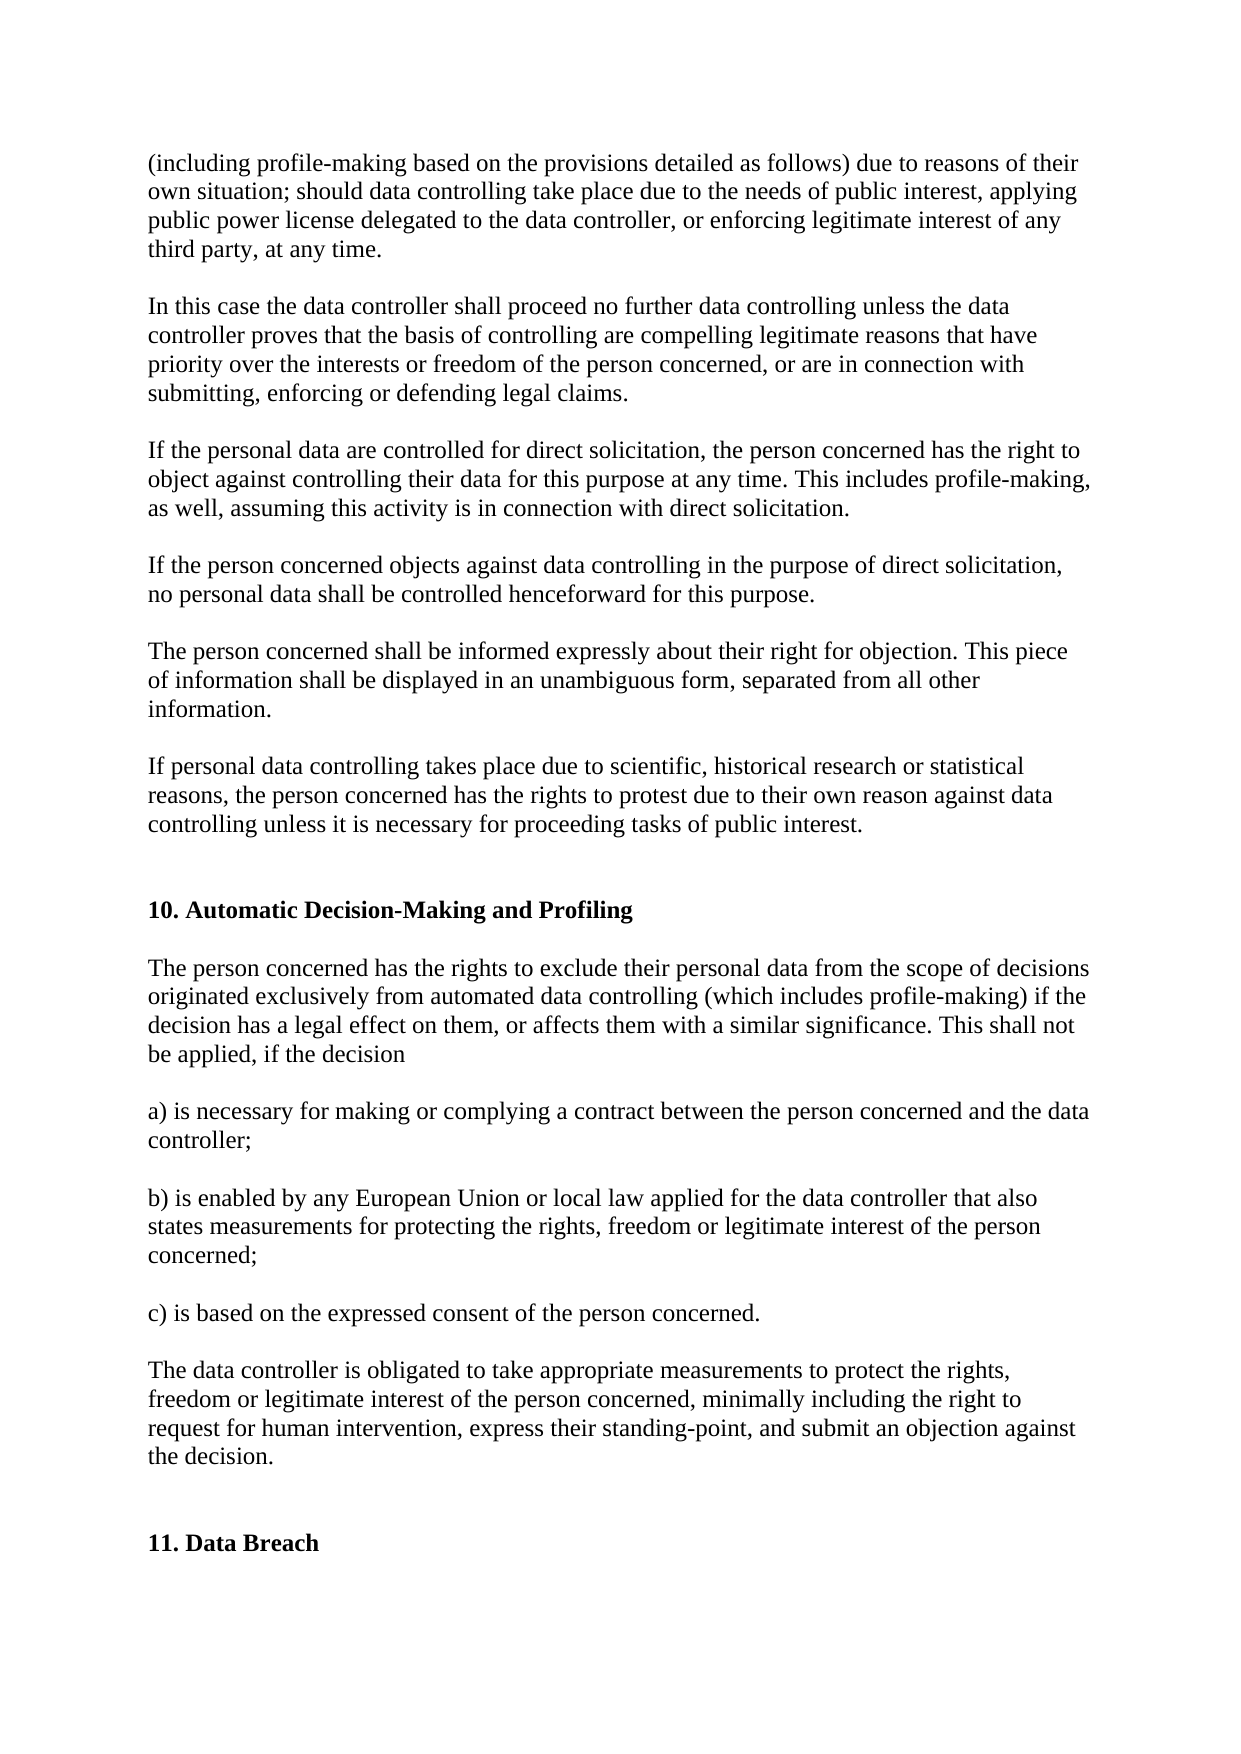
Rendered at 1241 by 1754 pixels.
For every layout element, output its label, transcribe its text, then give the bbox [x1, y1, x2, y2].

text b) is enabled by any European Union or local law applied for the data controller that also states measurements for protecting the rights, freedom or legitimate interest of the person concerned; [148, 1183, 1093, 1269]
text If the personal data are controlled for direct solicitation, the person concerned has the right to object against controlling their data for this purpose at any time. This includes profile-making, as well, assuming this activity is in connection with direct solicitation. [148, 435, 1093, 521]
text c) is based on the expressed consent of the person concerned. [148, 1298, 1093, 1326]
text If personal data controlling takes place due to scientific, historical research or statistical reasons, the person concerned has the rights to protest due to their own reason against data controlling unless it is necessary for proceeding tasks of public interest. [148, 751, 1093, 838]
text The data controller is obligated to take appropriate measurements to protect the rights, freedom or legitimate interest of the person concerned, minimally including the right to request for human intervention, express their standing-point, and submit an objection against the decision. [148, 1355, 1093, 1470]
text 10. Automatic Decision-Making and Profiling [148, 895, 1093, 924]
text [148, 148, 1093, 263]
text If the person concerned objects against data controlling in the purpose of direct solicitation, no personal data shall be controlled henceforward for this purpose. [148, 550, 1093, 608]
text 11. Data Breach [148, 1528, 1093, 1556]
text In this case the data controller shall proceed no further data controlling unless the data controller proves that the basis of controlling are compelling legitimate reasons that have priority over the interests or freedom of the person concerned, or are in connection with submitting, enforcing or defending legal claims. [148, 291, 1093, 406]
text a) is necessary for making or complying a contract between the person concerned and the data controller; [148, 1096, 1093, 1154]
text The person concerned shall be informed expressly about their right for objection. This piece of information shall be displayed in an unambiguous form, separated from all other information. [148, 636, 1093, 723]
text The person concerned has the rights to exclude their personal data from the scope of decisions originated exclusively from automated data controlling (which includes profile-making) if the decision has a legal effect on them, or affects them with a similar significance. This shall not be applied, if the decision [148, 953, 1093, 1068]
